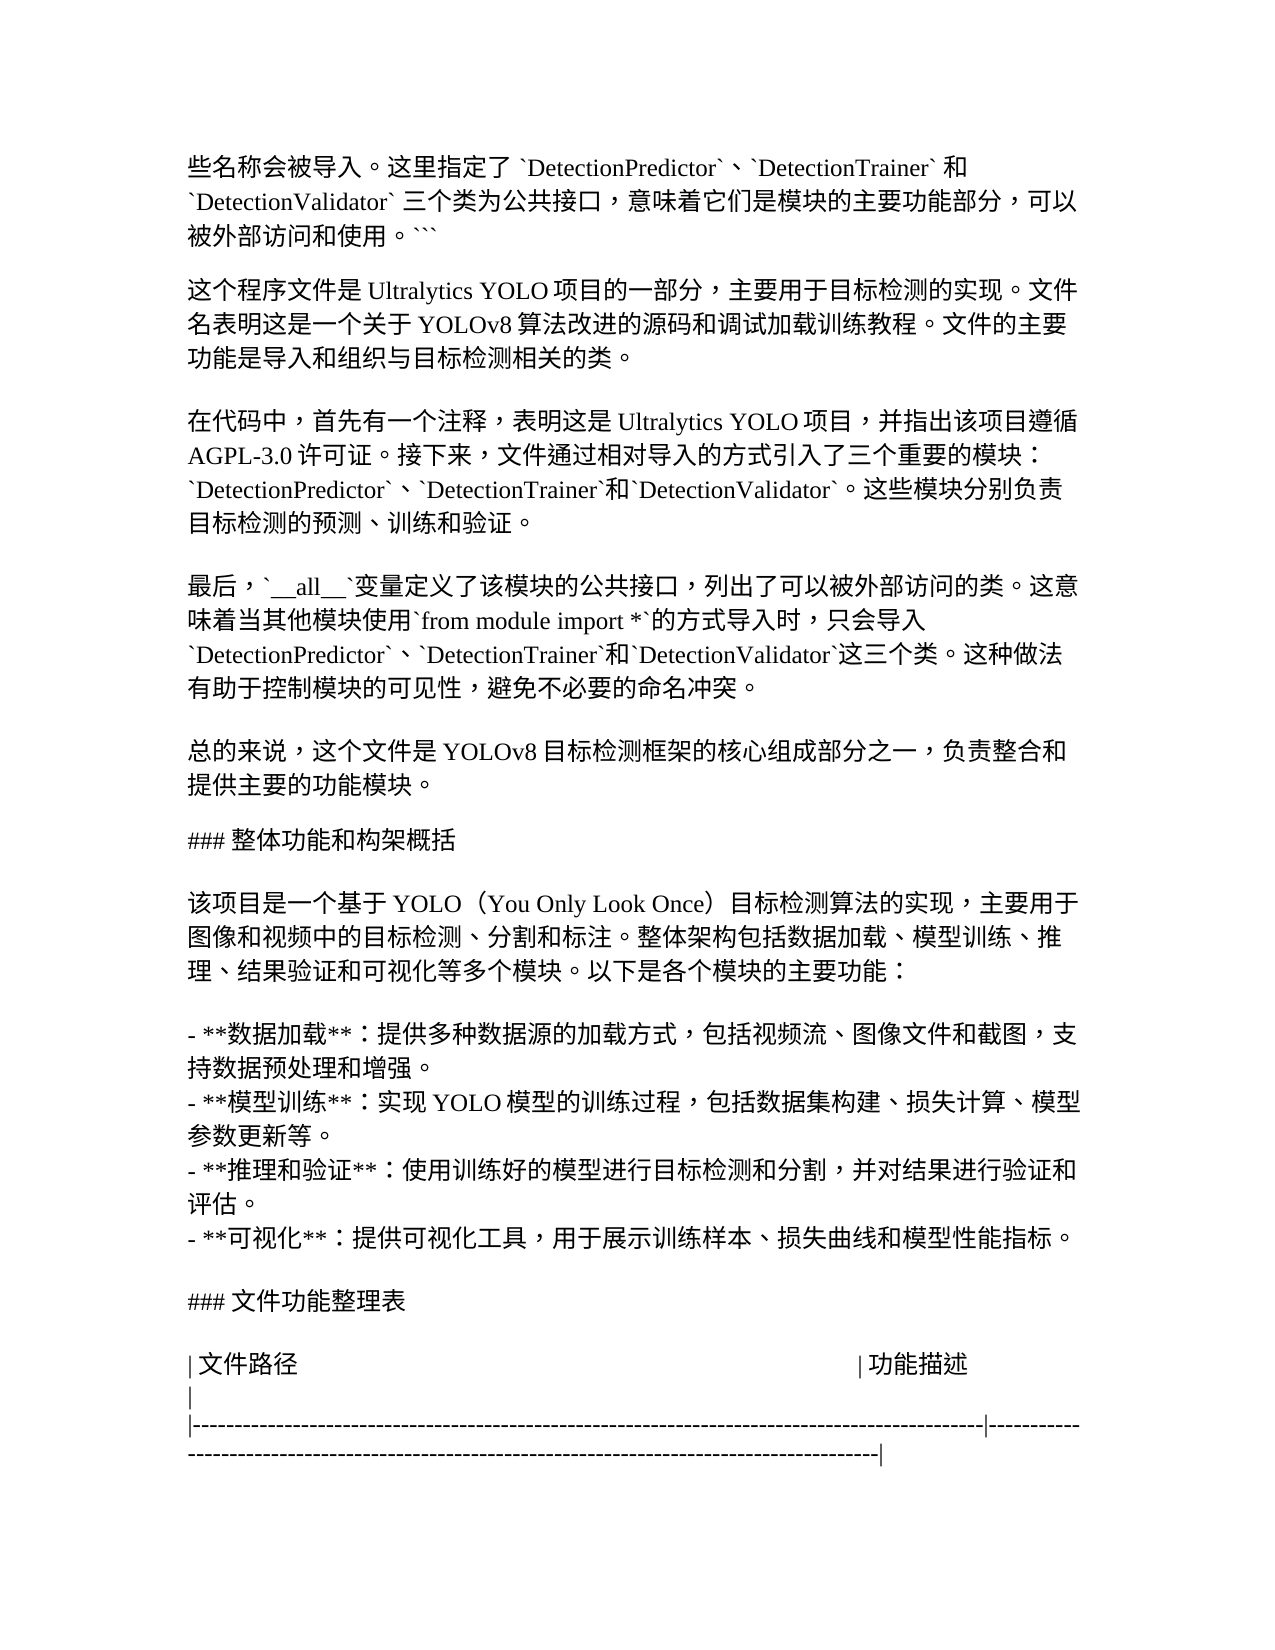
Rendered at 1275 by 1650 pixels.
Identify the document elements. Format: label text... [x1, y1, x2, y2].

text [187, 150, 1087, 252]
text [187, 823, 1087, 1467]
text 这个程序文件是Ultralytics YOLO项目的一部分，主要用于目标检测的实现。文件名表明这是一个关于YOLOv8算法改进的源码和调试加载训练教程。文件的主要功能是导入和组织与目标检测相关的类。 在代码中，首先有一个注释，表明这是Ultralytics YOLO项目，并指出该项目遵循AGPL-3.0许可证。接下来，文件通过相对导入的方式引入了三个重要的模块：`DetectionPredictor`、`DetectionTrainer`和`DetectionValidator`。这些模块分别负责目标检测的预测、训练和验证。 最后，`__all__`变量定义了该模块的公共接口，列出了可以被外部访问的类。这意味着当其他模块使用`from module import *`的方式导入时，只会导入`DetectionPredictor`、`DetectionTrainer`和`DetectionValidator`这三个类。这种做法有助于控制模块的可见性，避免不必要的命名冲突。 总的来说，这个文件是YOLOv8目标检测框架的核心组成部分之一，负责整合和提供主要的功能模块。 [187, 273, 1087, 802]
